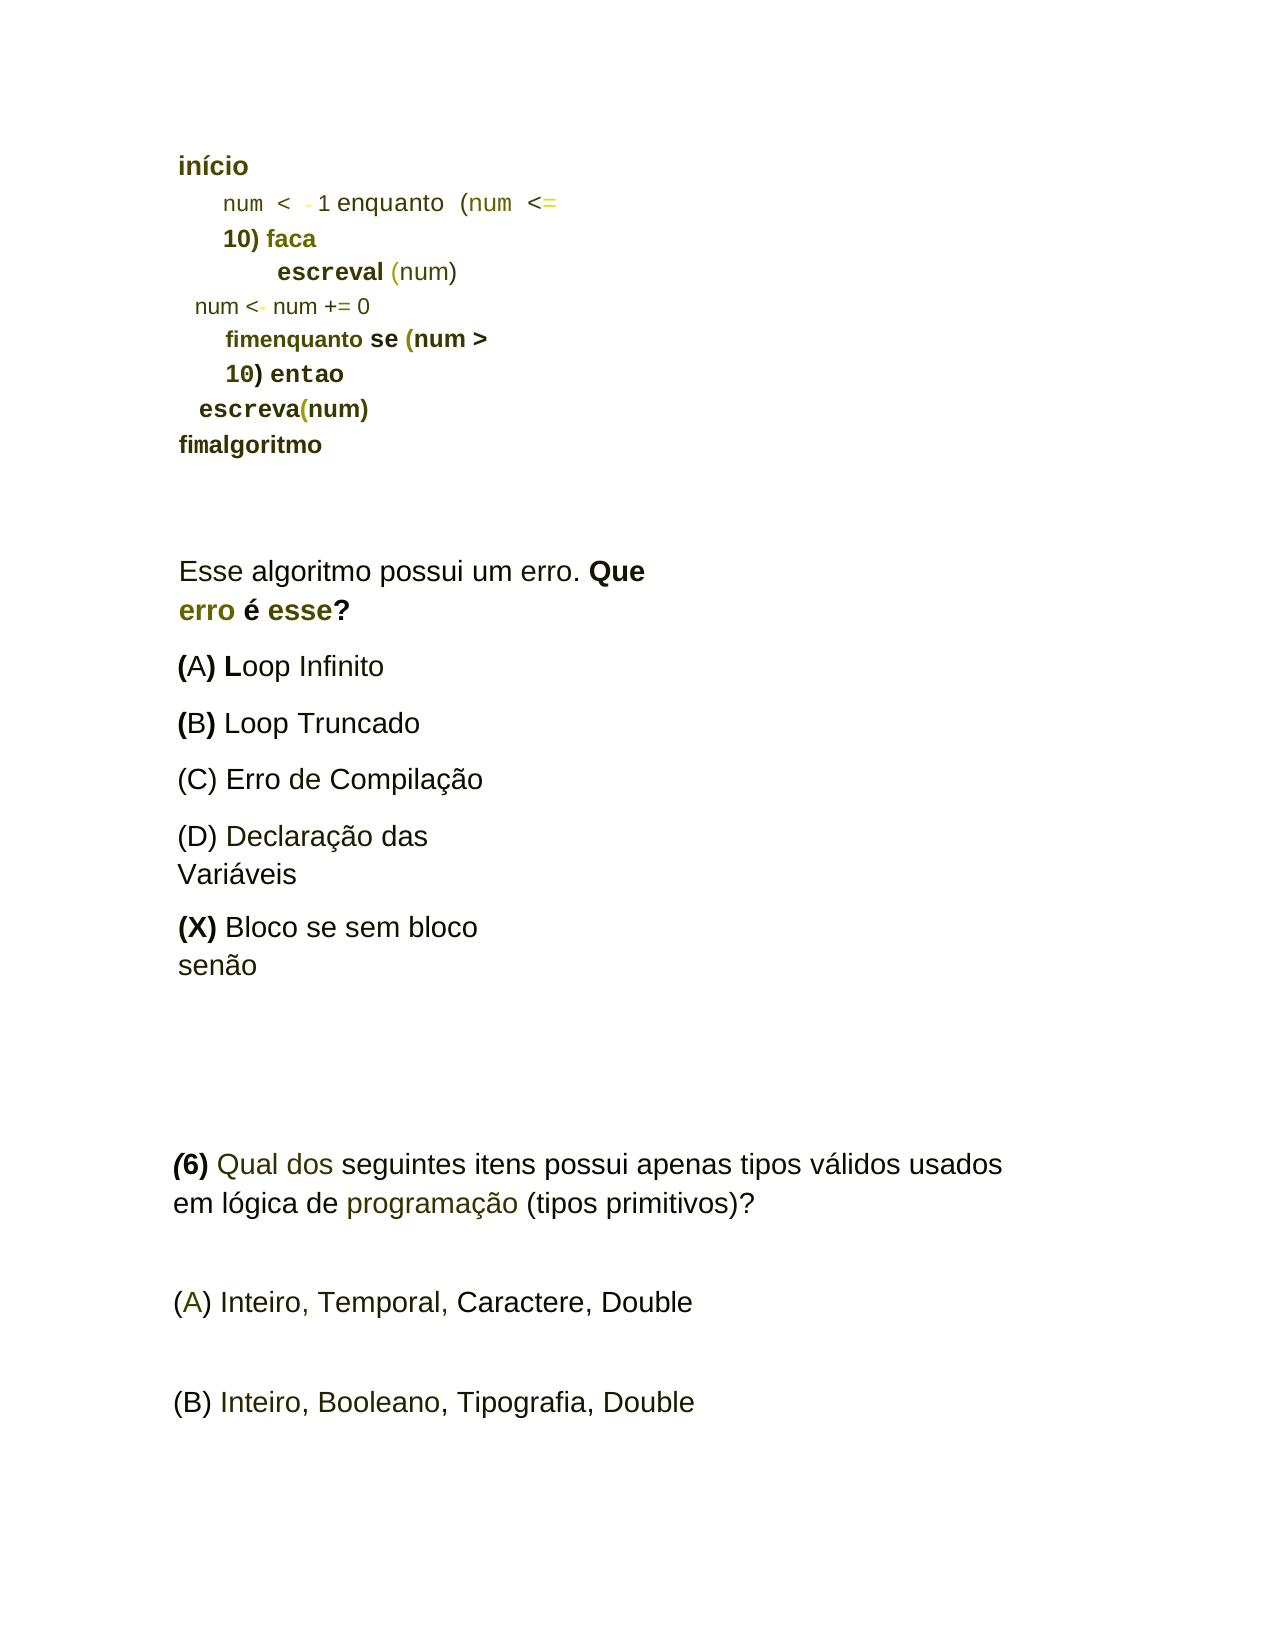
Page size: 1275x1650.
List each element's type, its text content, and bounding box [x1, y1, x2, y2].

text (A) Loop Infinito [177, 649, 504, 683]
text escreval (num) [277, 257, 477, 288]
text num <- num += 0 fimenquanto se (num > 10) entao [194, 293, 487, 390]
text num < - 1 enquanto (num <= 10) faca [223, 188, 560, 252]
text (6) Qual dos seguintes itens possui apenas tipos válidos usados em lógica de programação (tipos primitivos)? [173, 1147, 1048, 1219]
text (D) Declaração das Variáveis [177, 818, 504, 891]
text Esse algoritmo possui um erro. Que erro é esse? [178, 554, 710, 626]
text (C) Erro de Compilação [177, 762, 504, 796]
text (X) Bloco se sem bloco senão [178, 909, 512, 982]
text num: inteiro início [178, 150, 417, 181]
text (B) Inteiro, Booleano, Tipografia, Double [173, 1384, 1048, 1418]
text (A) Inteiro, Temporal, Caractere, Double [173, 1285, 1048, 1319]
text (B) Loop Truncado [177, 706, 504, 739]
text escreva(num) fimalgoritmo [178, 394, 404, 461]
